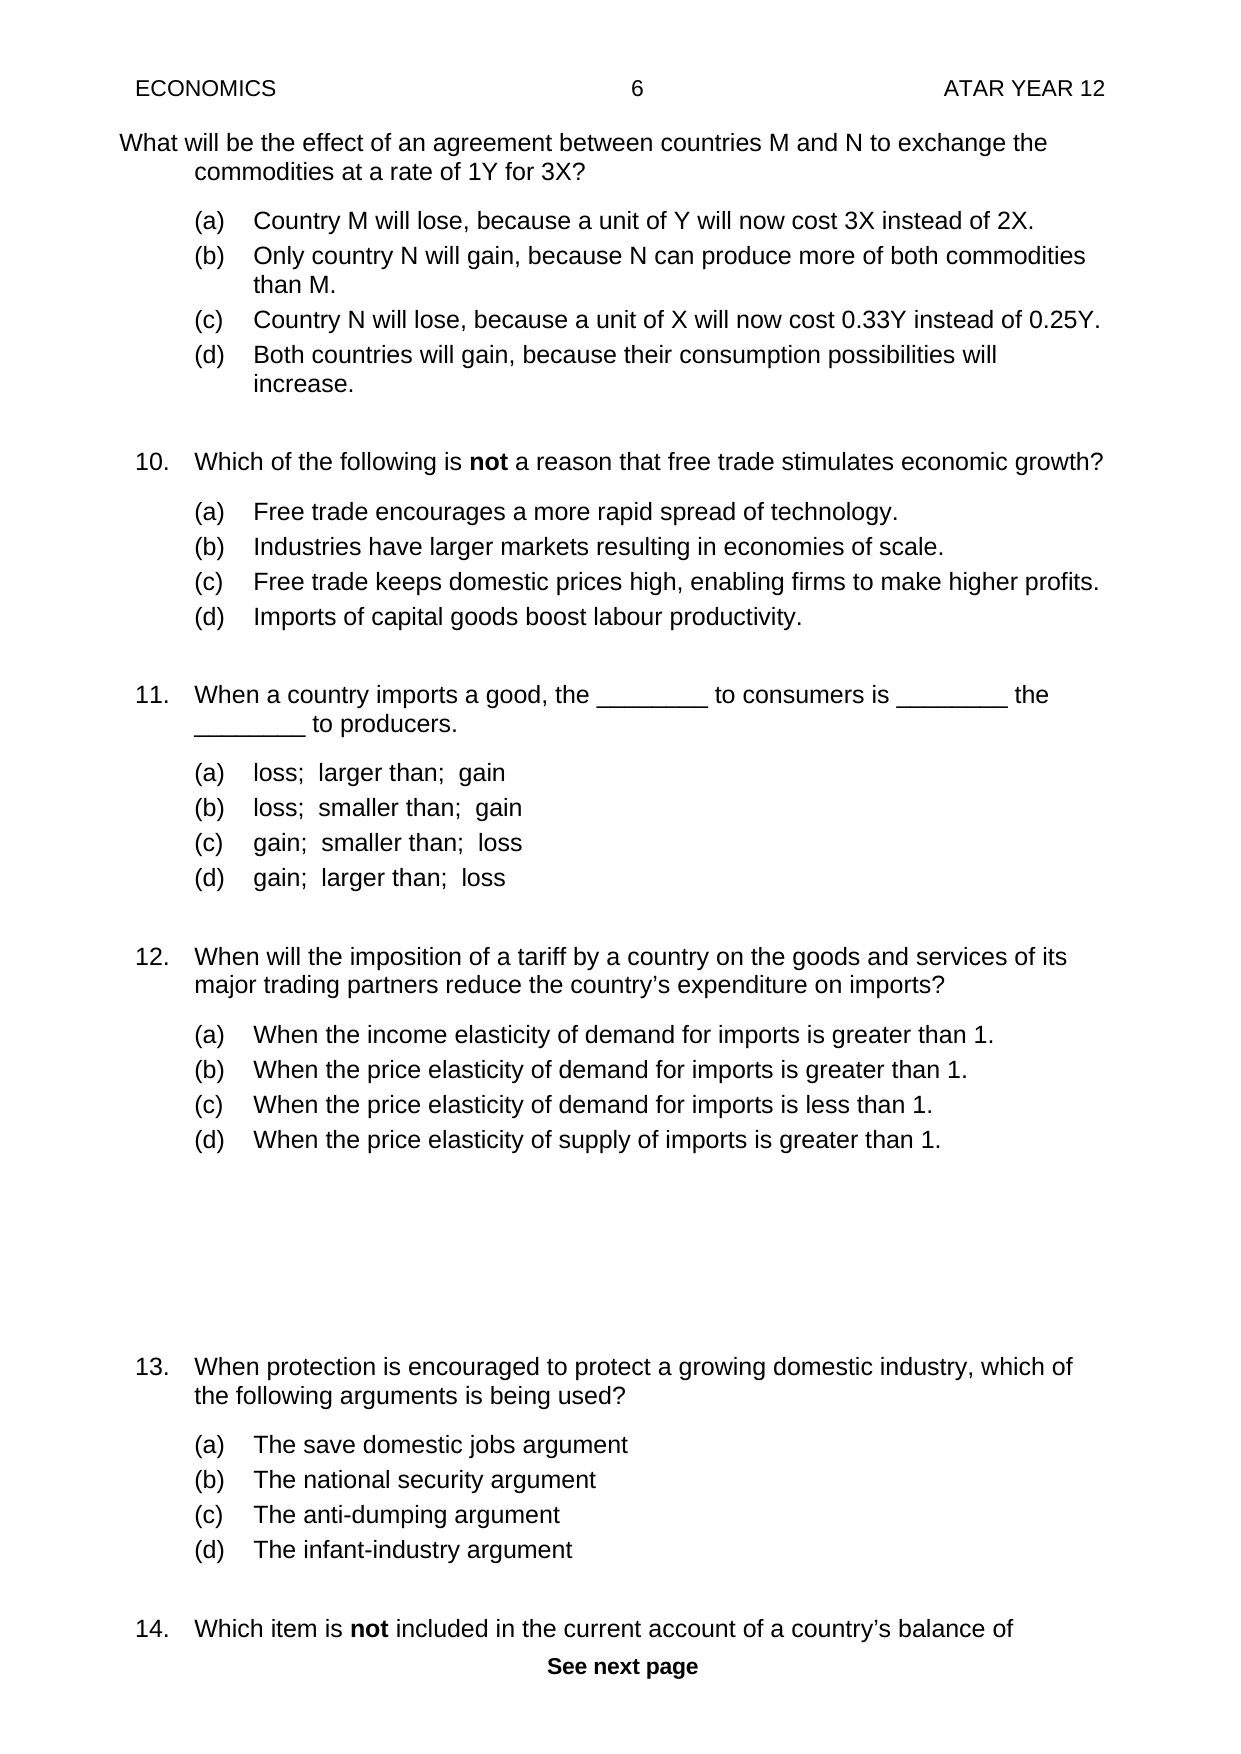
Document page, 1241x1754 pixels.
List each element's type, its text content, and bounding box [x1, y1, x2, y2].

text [135, 1613, 1105, 1642]
text 11. When a country imports a good, the ________ to consumers is ________ the ________ to producers. [135, 680, 1105, 737]
text (c) When the price elasticity of demand for imports is less than 1. [194, 1090, 1105, 1118]
text (a) The save domestic jobs argument [194, 1430, 1105, 1459]
text (d) Imports of capital goods boost labour productivity. [194, 601, 1105, 630]
text What will be the effect of an agreement between countries M and N to exchange the commodities at a rate of 1Y for 3X? [119, 128, 1105, 185]
text 12. When will the imposition of a tariff by a country on the goods and services of its major trading partners reduce the country’s expenditure on imports? [135, 941, 1105, 999]
text (d) Both countries will gain, because their consumption possibilities will increase. [194, 340, 1105, 397]
text (b) Only country N will gain, because N can produce more of both commodities than M. [194, 241, 1105, 298]
text (a) Free trade encourages a more rapid spread of technology. [194, 496, 1105, 525]
text 13. When protection is encouraged to protect a growing domestic industry, which of the following arguments is being used? [135, 1352, 1105, 1409]
text (d) When the price elasticity of supply of imports is greater than 1. [194, 1125, 1105, 1153]
text 10. Which of the following is not a reason that free trade stimulates economic growth? [135, 447, 1105, 476]
text (a) loss; larger than; gain [194, 758, 1105, 787]
text (b) Industries have larger markets resulting in economies of scale. [194, 531, 1105, 560]
text (c) Free trade keeps domestic prices high, enabling firms to make higher profits. [194, 566, 1105, 595]
text (c) Country N will lose, because a unit of X will now cost 0.33Y instead of 0.25Y. [194, 305, 1105, 333]
text (d) The infant-industry argument [194, 1535, 1105, 1564]
text (b) When the price elasticity of demand for imports is greater than 1. [194, 1055, 1105, 1083]
text (a) When the income elasticity of demand for imports is greater than 1. [194, 1020, 1105, 1048]
text (d) gain; larger than; loss [194, 863, 1105, 892]
text (c) gain; smaller than; loss [194, 828, 1105, 857]
text (b) The national security argument [194, 1465, 1105, 1494]
text (c) The anti-dumping argument [194, 1500, 1105, 1529]
text (b) loss; smaller than; gain [194, 793, 1105, 822]
text (a) Country M will lose, because a unit of Y will now cost 3X instead of 2X. [194, 206, 1105, 235]
